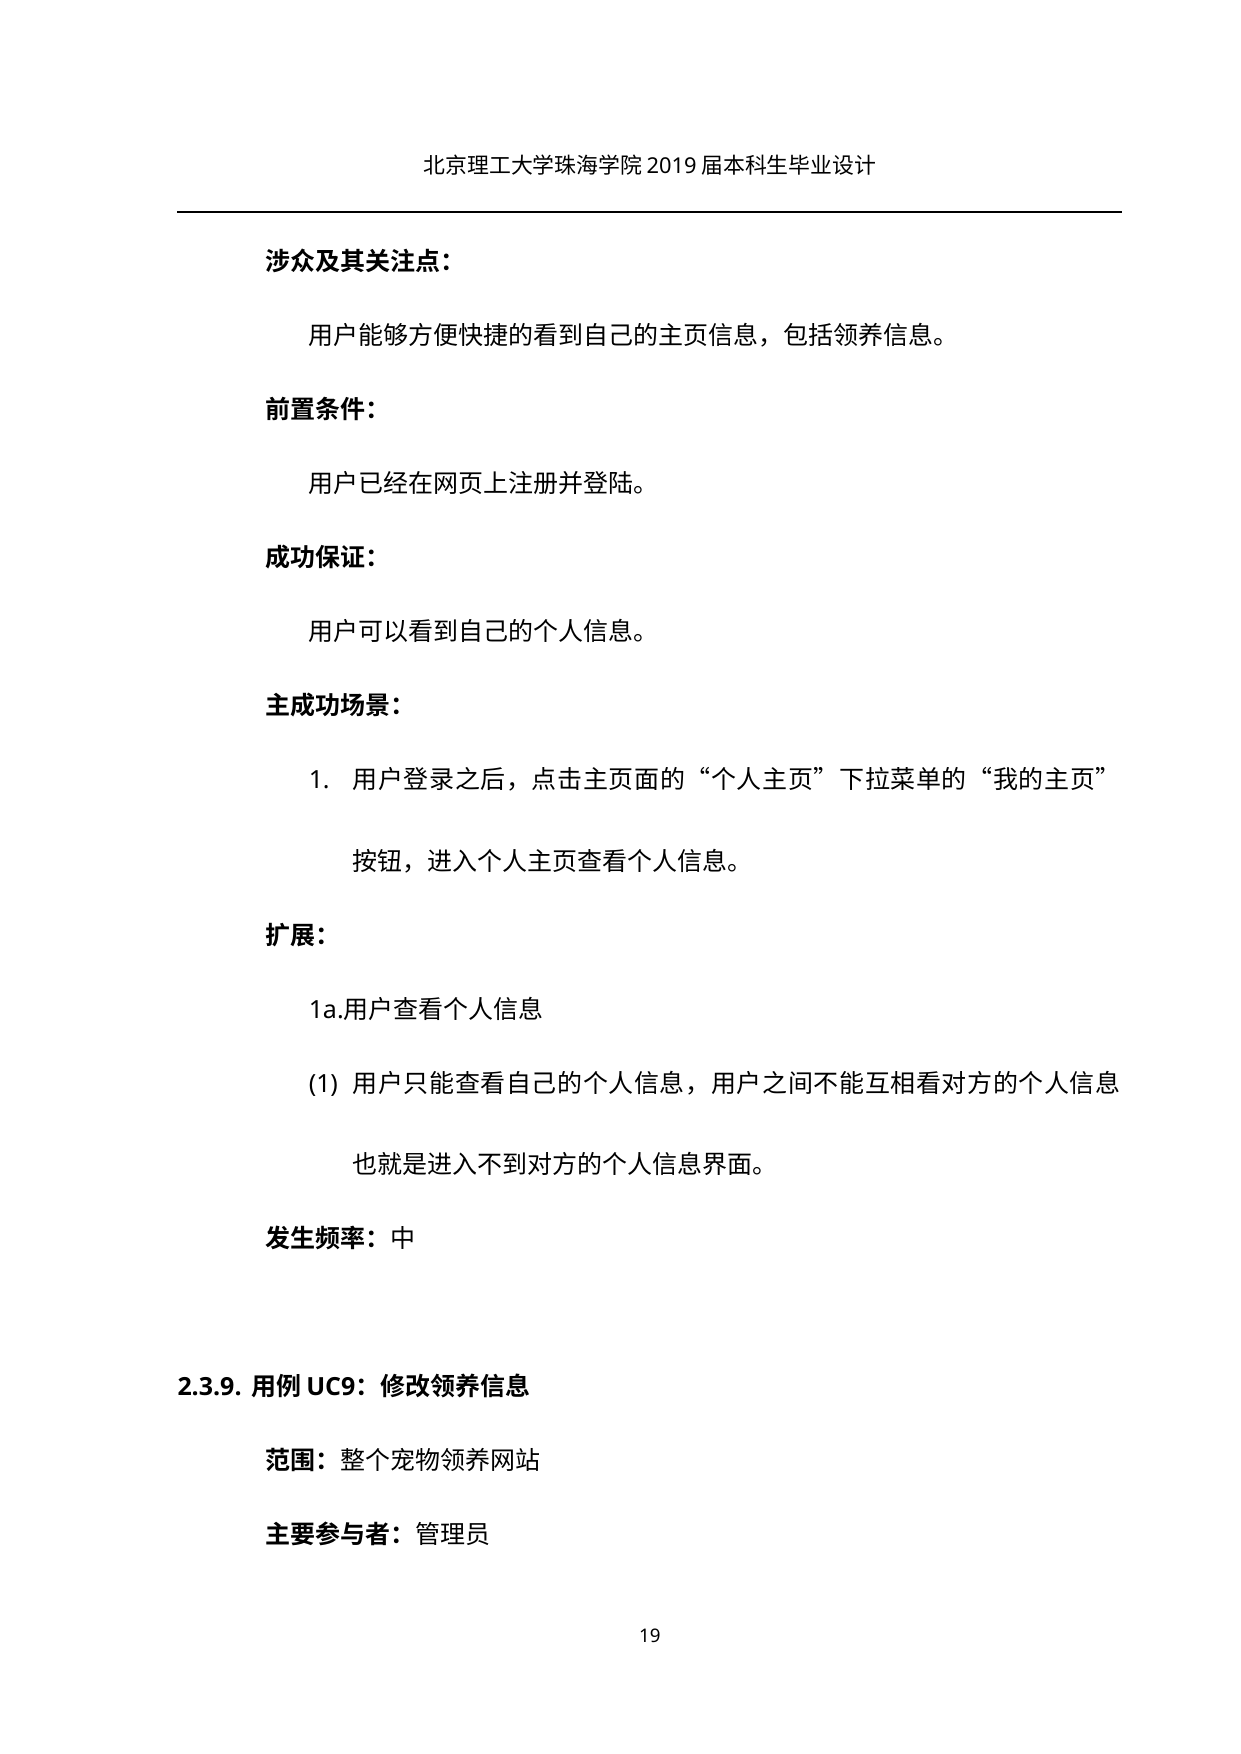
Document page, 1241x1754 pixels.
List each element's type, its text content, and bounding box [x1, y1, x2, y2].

text 主要参与者：管理员 [265, 1500, 1122, 1565]
text 扩展： [265, 901, 1122, 966]
list 用例UC9：修改领养信息 [177, 1352, 1122, 1417]
text 用户已经在网页上注册并登陆。 [265, 449, 1122, 514]
text 主成功场景： [265, 671, 1122, 736]
list 用户登录之后，点击主页面的“个人主页”下拉菜单的“我的主页”按钮，进入个人主页查看个人信息。 [308, 746, 1122, 892]
text 用户能够方便快捷的看到自己的主页信息，包括领养信息。 [265, 301, 1122, 366]
text 发生频率：中 [265, 1204, 1122, 1269]
text 涉众及其关注点： [265, 227, 1122, 292]
text 范围：整个宠物领养网站 [265, 1426, 1122, 1491]
list 用户只能查看自己的个人信息，用户之间不能互相看对方的个人信息，也就是进入不到对方的个人信息界面。 [308, 1049, 1122, 1195]
text 1a.用户查看个人信息 [265, 975, 1122, 1040]
text 成功保证： [265, 523, 1122, 588]
text 前置条件： [265, 375, 1122, 440]
text 用户可以看到自己的个人信息。 [265, 597, 1122, 662]
